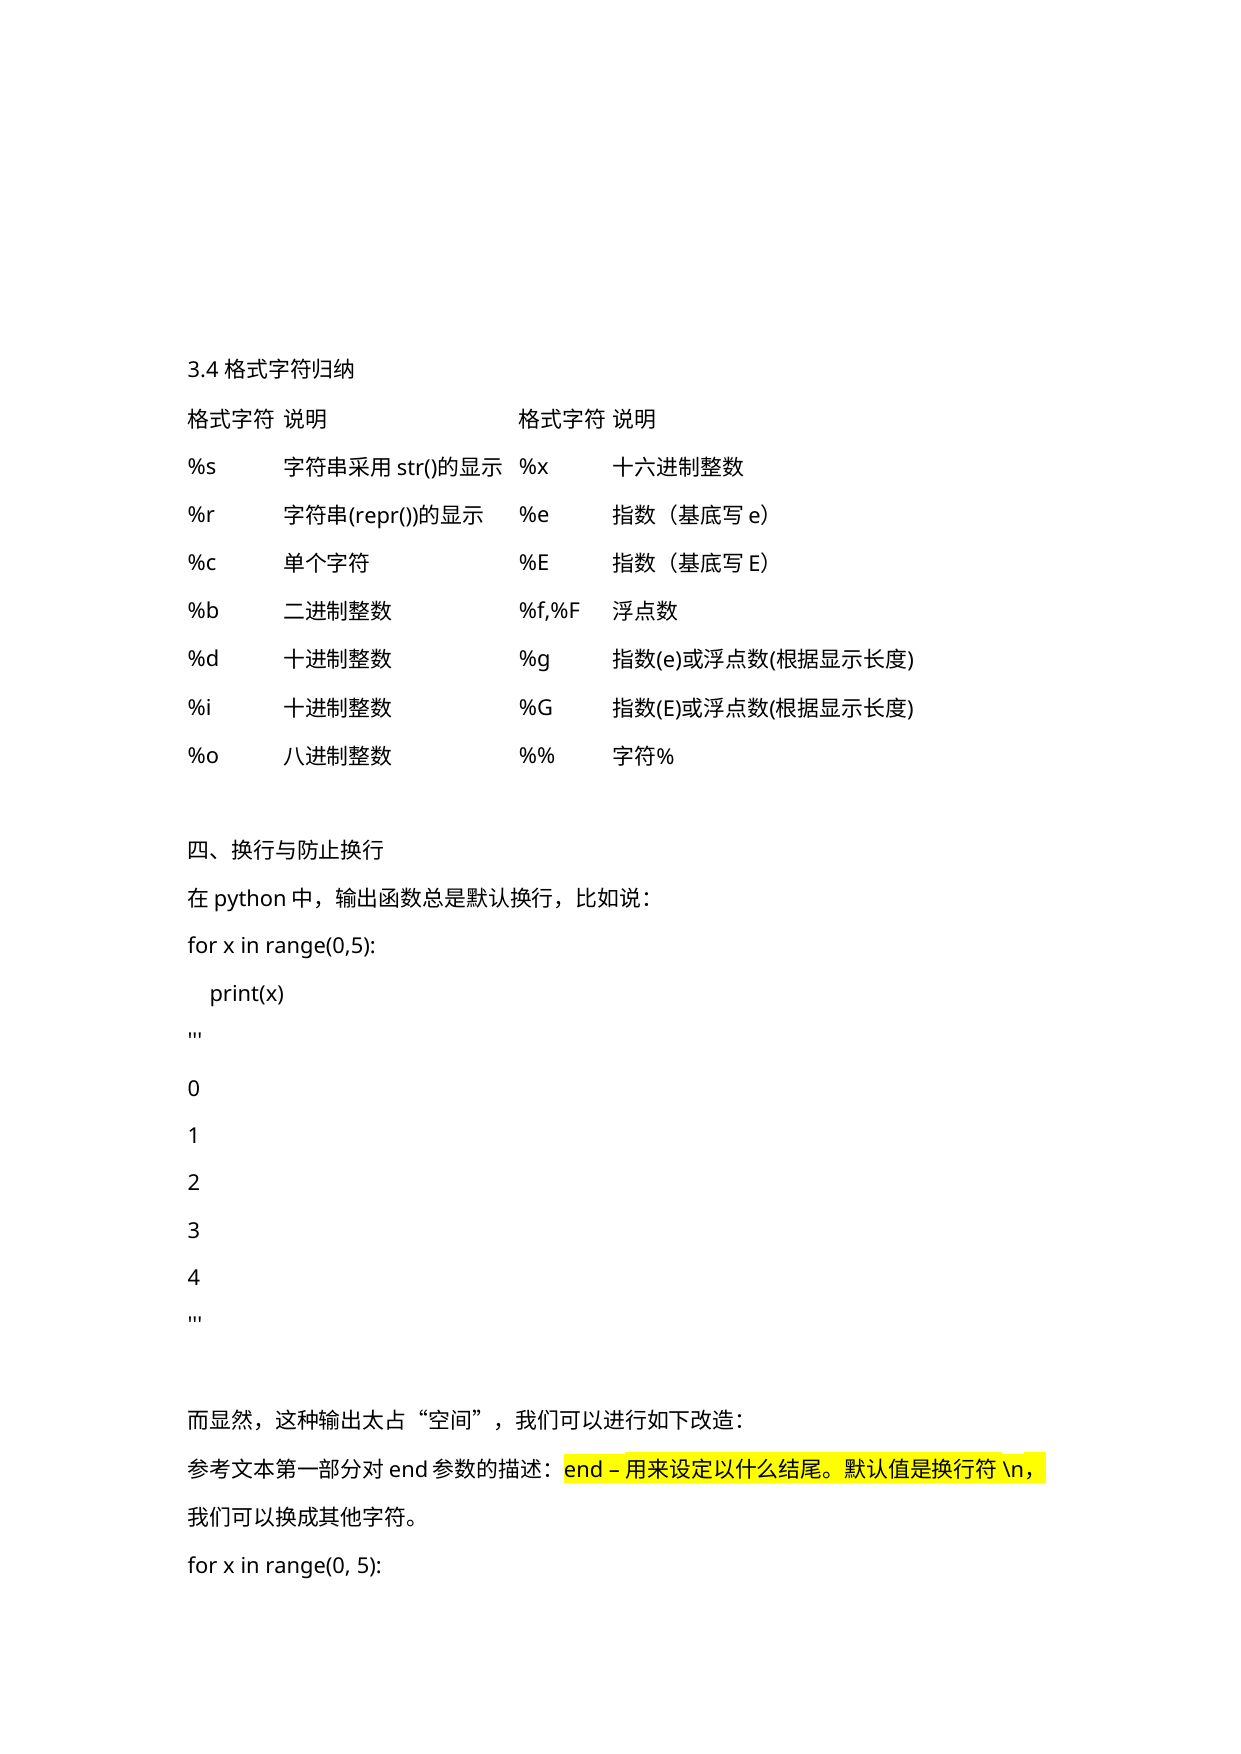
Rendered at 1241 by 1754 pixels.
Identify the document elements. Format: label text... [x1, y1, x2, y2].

table_cell %b [186, 593, 281, 641]
table_cell %g [517, 641, 611, 689]
table_cell %x [517, 448, 611, 496]
table_cell %i [186, 689, 281, 737]
text 2 [187, 1166, 1053, 1198]
text print(x) [187, 976, 1053, 1009]
subtitle 四、换行与防止换行 [187, 832, 1053, 865]
text for x in range(0,5): [187, 929, 1053, 961]
table_cell %s [186, 448, 281, 496]
table_cell 浮点数 [611, 593, 935, 641]
table_cell %c [186, 544, 281, 592]
text 1 [187, 1118, 1053, 1151]
table_cell 字符串采用str()的显示 [281, 448, 517, 496]
table_cell %r [186, 496, 281, 544]
text 3 [187, 1213, 1053, 1246]
table_cell 十六进制整数 [611, 448, 935, 496]
table_cell 指数（基底写E） [611, 544, 935, 592]
table_cell %f,%F [517, 593, 611, 641]
table_cell 字符% [611, 737, 935, 785]
text ''' [187, 1024, 1053, 1056]
table_cell %E [517, 544, 611, 592]
text 而显然，这种输出太占“空间”，我们可以进行如下改造： [187, 1403, 1053, 1435]
table_cell %d [186, 641, 281, 689]
table_cell 八进制整数 [281, 737, 517, 785]
table_header 说明 [611, 400, 935, 448]
table_cell 单个字符 [281, 544, 517, 592]
table_cell 十进制整数 [281, 641, 517, 689]
text ''' [187, 1308, 1053, 1341]
text 4 [187, 1261, 1053, 1293]
table_cell %e [517, 496, 611, 544]
table_cell %G [517, 689, 611, 737]
table_cell 指数(e)或浮点数(根据显示长度) [611, 641, 935, 689]
table_header 格式字符 [517, 400, 611, 448]
text for x in range(0, 5): [187, 1548, 1053, 1581]
table_cell %% [517, 737, 611, 785]
table_cell 二进制整数 [281, 593, 517, 641]
table_cell 指数(E)或浮点数(根据显示长度) [611, 689, 935, 737]
table_header 说明 [281, 400, 517, 448]
table_cell 十进制整数 [281, 689, 517, 737]
table_cell 字符串(repr())的显示 [281, 496, 517, 544]
table_cell 指数（基底写e） [611, 496, 935, 544]
table_header 格式字符 [186, 400, 281, 448]
text 3.4 格式字符归纳 [187, 352, 1053, 384]
text 0 [187, 1071, 1053, 1104]
text 参考文本第一部分对end参数的描述：end – 用来设定以什么结尾。默认值是换行符 \n，我们可以换成其他字符。 [187, 1451, 1053, 1532]
table_cell %o [186, 737, 281, 785]
text 在python中，输出函数总是默认换行，比如说： [187, 881, 1053, 913]
